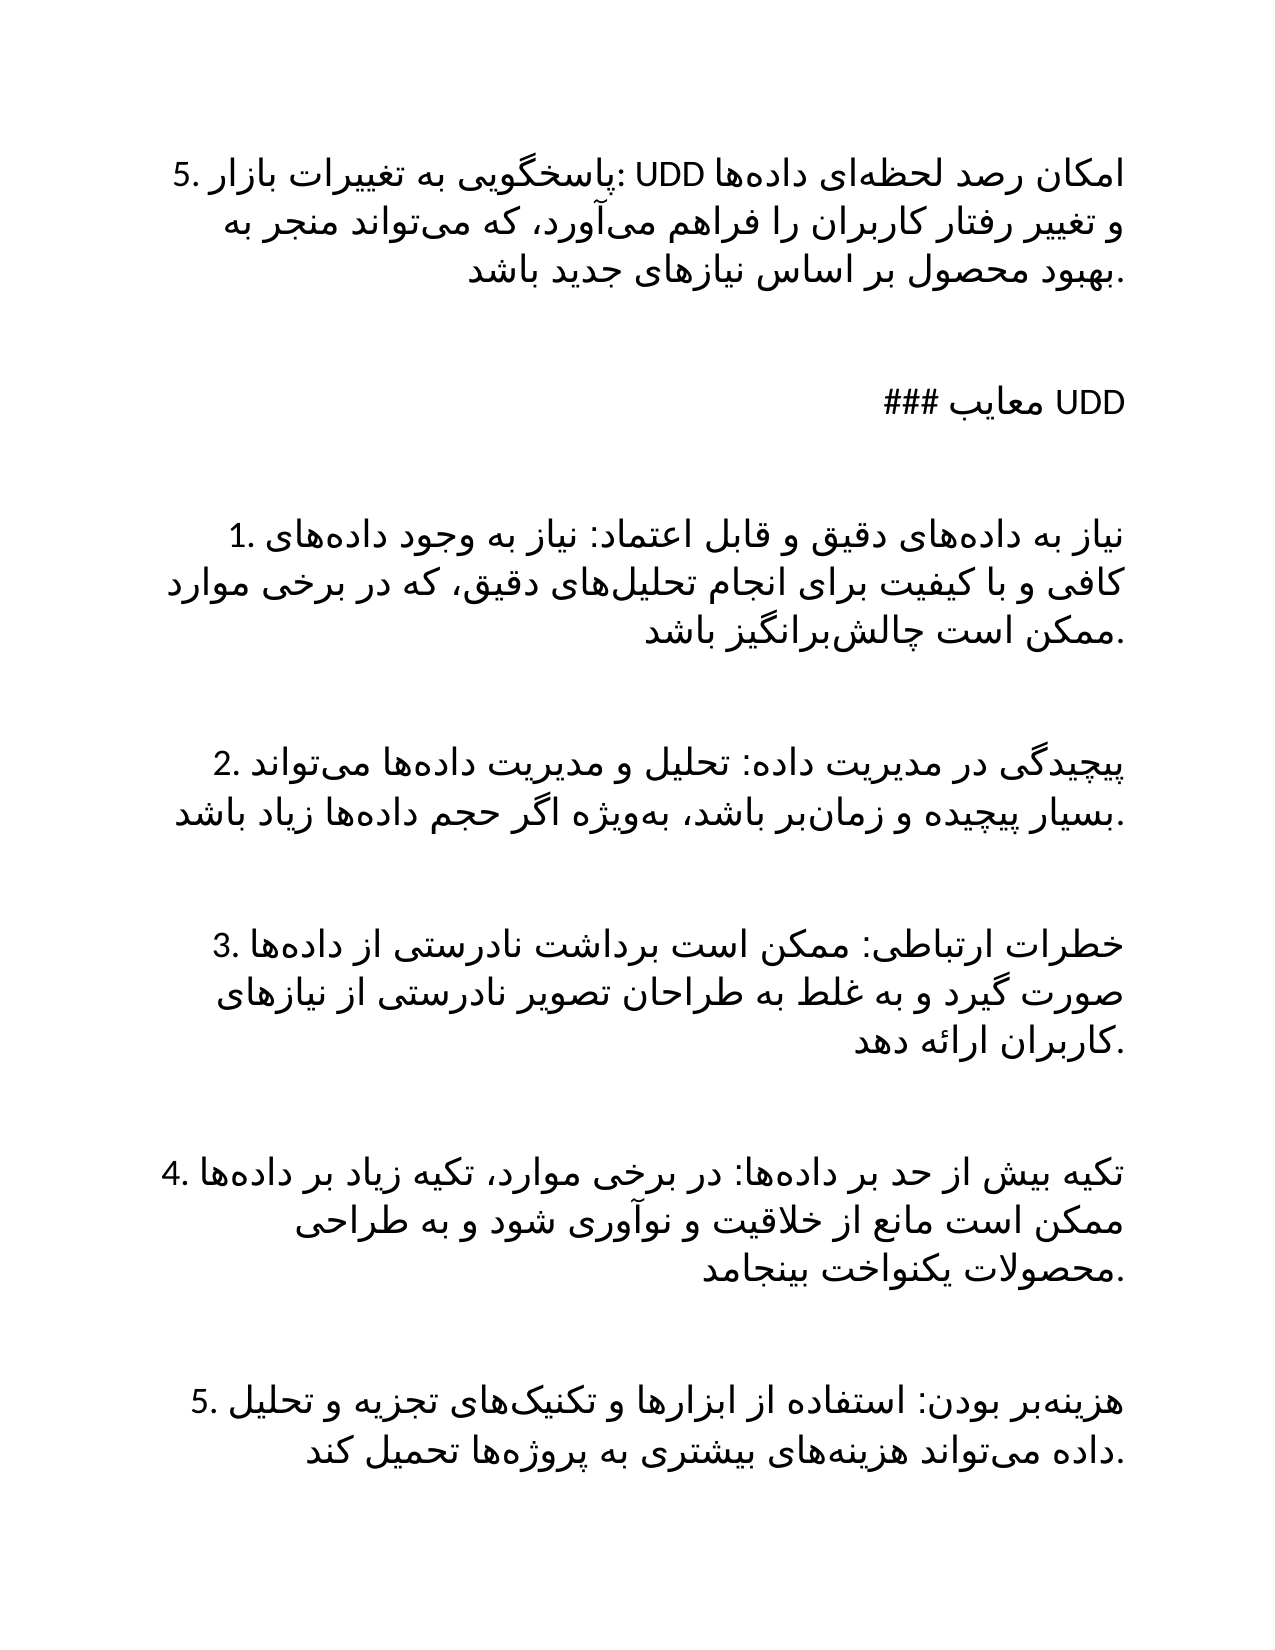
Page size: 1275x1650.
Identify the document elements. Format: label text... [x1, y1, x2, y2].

text 2. پیچیدگی در مدیریت داده: تحلیل و مدیریت داده‌ها می‌تواند بسیار پیچیده و زمان‌بر باشد، به‌ویژه اگر حجم داده‌ها زیاد باشد. [150, 739, 1125, 834]
text 5. پاسخگویی به تغییرات بازار: UDD امکان رصد لحظه‌ای داده‌ها و تغییر رفتار کاربران را فراهم می‌آورد، که می‌تواند منجر به بهبود محصول بر اساس نیازهای جدید باشد. [150, 150, 1125, 292]
text ### معایب UDD [150, 378, 1125, 424]
text 1. نیاز به داده‌های دقیق و قابل اعتماد: نیاز به وجود داده‌های کافی و با کیفیت برای انجام تحلیل‌های دقیق، که در برخی موارد ممکن است چالش‌برانگیز باشد. [150, 511, 1125, 652]
text 5. هزینه‌بر بودن: استفاده از ابزارها و تکنیک‌های تجزیه و تحلیل داده می‌تواند هزینه‌های بیشتری به پروژه‌ها تحمیل کند. [150, 1377, 1125, 1473]
text 3. خطرات ارتباطی: ممکن است برداشت نادرستی از داده‌ها صورت گیرد و به غلط به طراحان تصویر نادرستی از نیازهای کاربران ارائه دهد. [150, 921, 1125, 1063]
text 4. تکیه بیش از حد بر داده‌ها: در برخی موارد، تکیه زیاد بر داده‌ها ممکن است مانع از خلاقیت و نوآوری شود و به طراحی محصولات یکنواخت بینجامد. [150, 1149, 1125, 1291]
